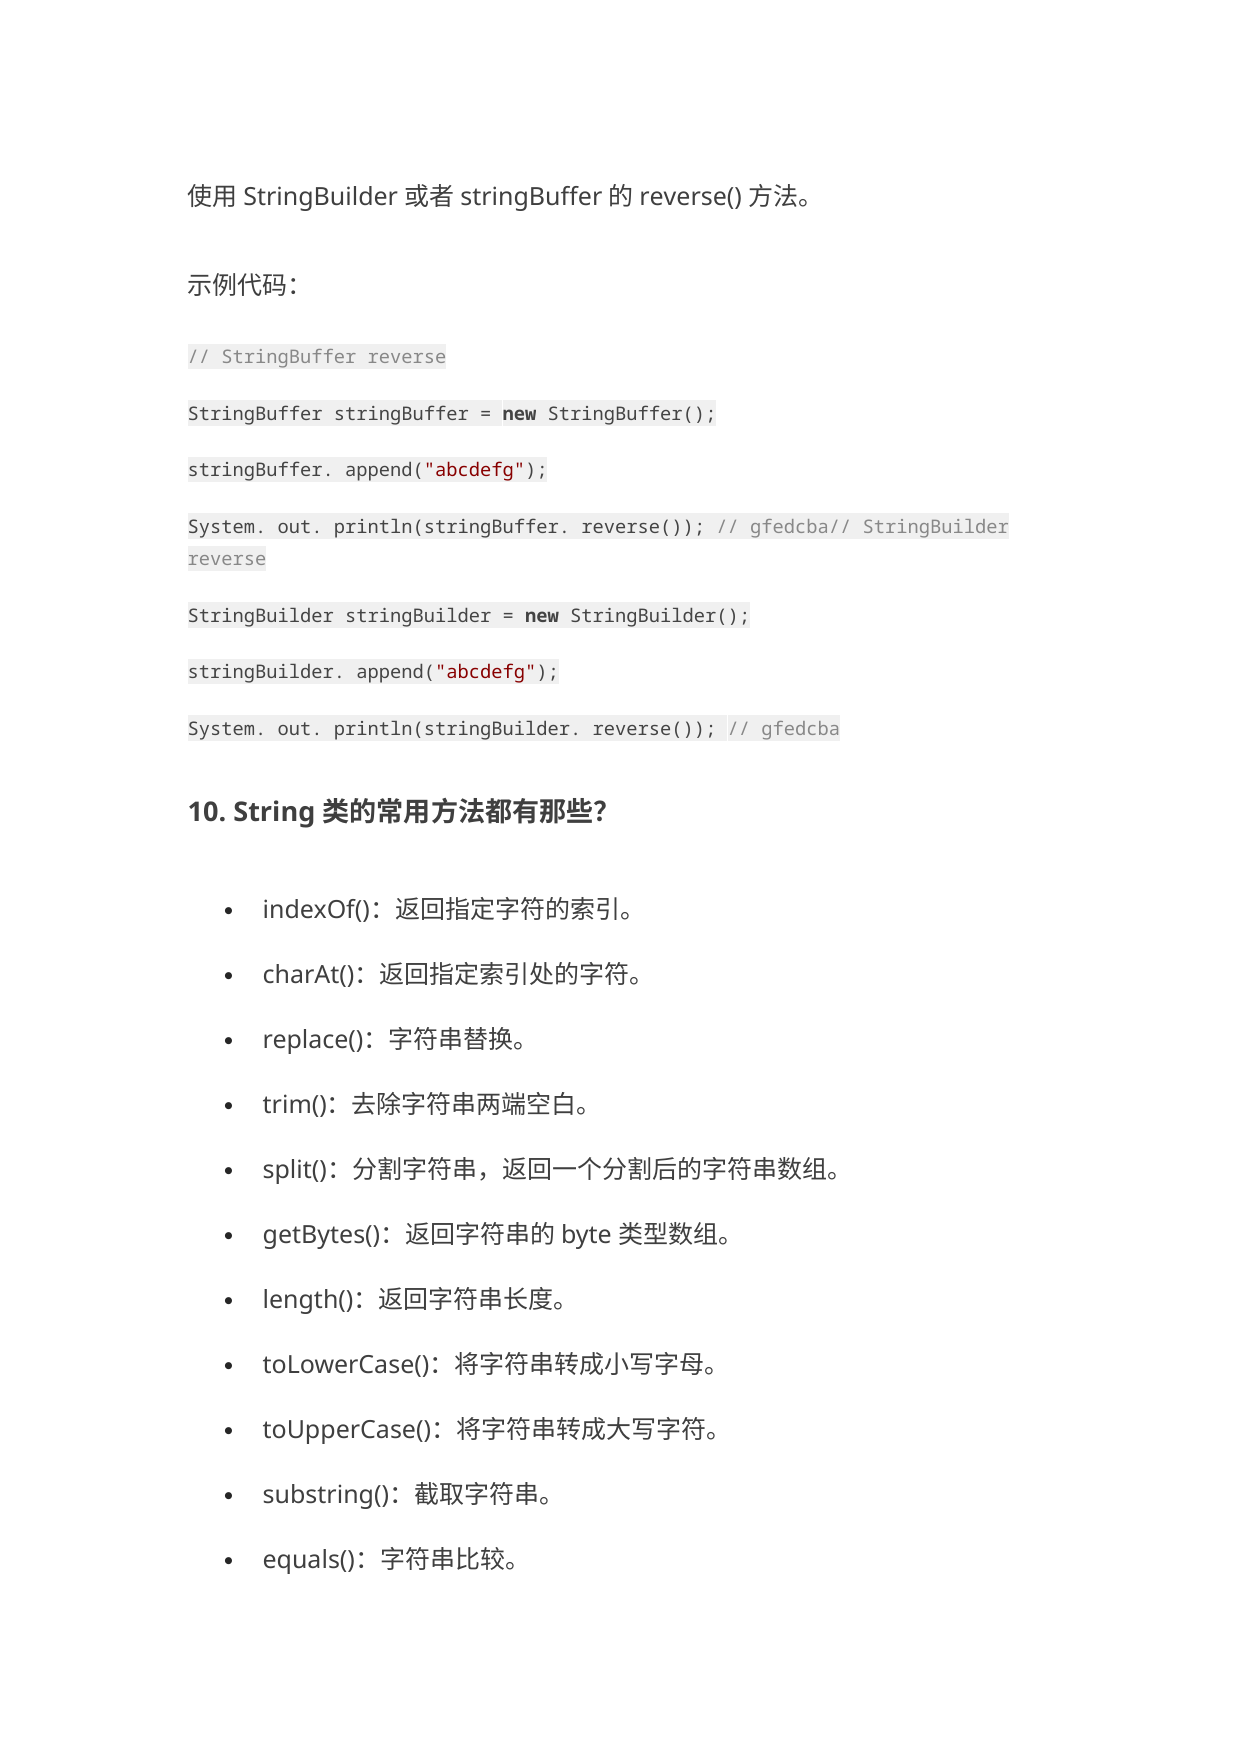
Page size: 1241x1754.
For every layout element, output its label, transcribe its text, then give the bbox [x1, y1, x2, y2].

list toLowerCase()：将字符串转成小写字母。 [225, 1330, 1053, 1395]
text stringBuilder. append("abcdefg"); [187, 655, 1053, 688]
text // StringBuffer reverse [187, 340, 1053, 373]
list toUpperCase()：将字符串转成大写字符。 [225, 1395, 1053, 1460]
text System. out. println(stringBuilder. reverse()); // gfedcba [187, 712, 1053, 744]
list substring()：截取字符串。 [225, 1460, 1053, 1525]
list equals()：字符串比较。 [225, 1525, 1053, 1590]
list charAt()：返回指定索引处的字符。 [225, 940, 1053, 1005]
text 使用 StringBuilder 或者 stringBuffer 的 reverse() 方法。 [187, 162, 1053, 227]
text stringBuffer. append("abcdefg"); [187, 453, 1053, 486]
text System. out. println(stringBuffer. reverse()); // gfedcba// StringBuilder reverse [187, 510, 1053, 575]
list length()：返回字符串长度。 [225, 1265, 1053, 1330]
text StringBuffer stringBuffer = new StringBuffer(); [187, 397, 1053, 429]
list split()：分割字符串，返回一个分割后的字符串数组。 [225, 1135, 1053, 1200]
text StringBuilder stringBuilder = new StringBuilder(); [187, 599, 1053, 631]
list trim()：去除字符串两端空白。 [225, 1070, 1053, 1135]
subtitle 10. String 类的常用方法都有那些？ [187, 777, 1053, 842]
list getBytes()：返回字符串的 byte 类型数组。 [225, 1200, 1053, 1265]
text 示例代码： [187, 251, 1053, 316]
list replace()：字符串替换。 [225, 1005, 1053, 1070]
list indexOf()：返回指定字符的索引。 [225, 875, 1053, 940]
